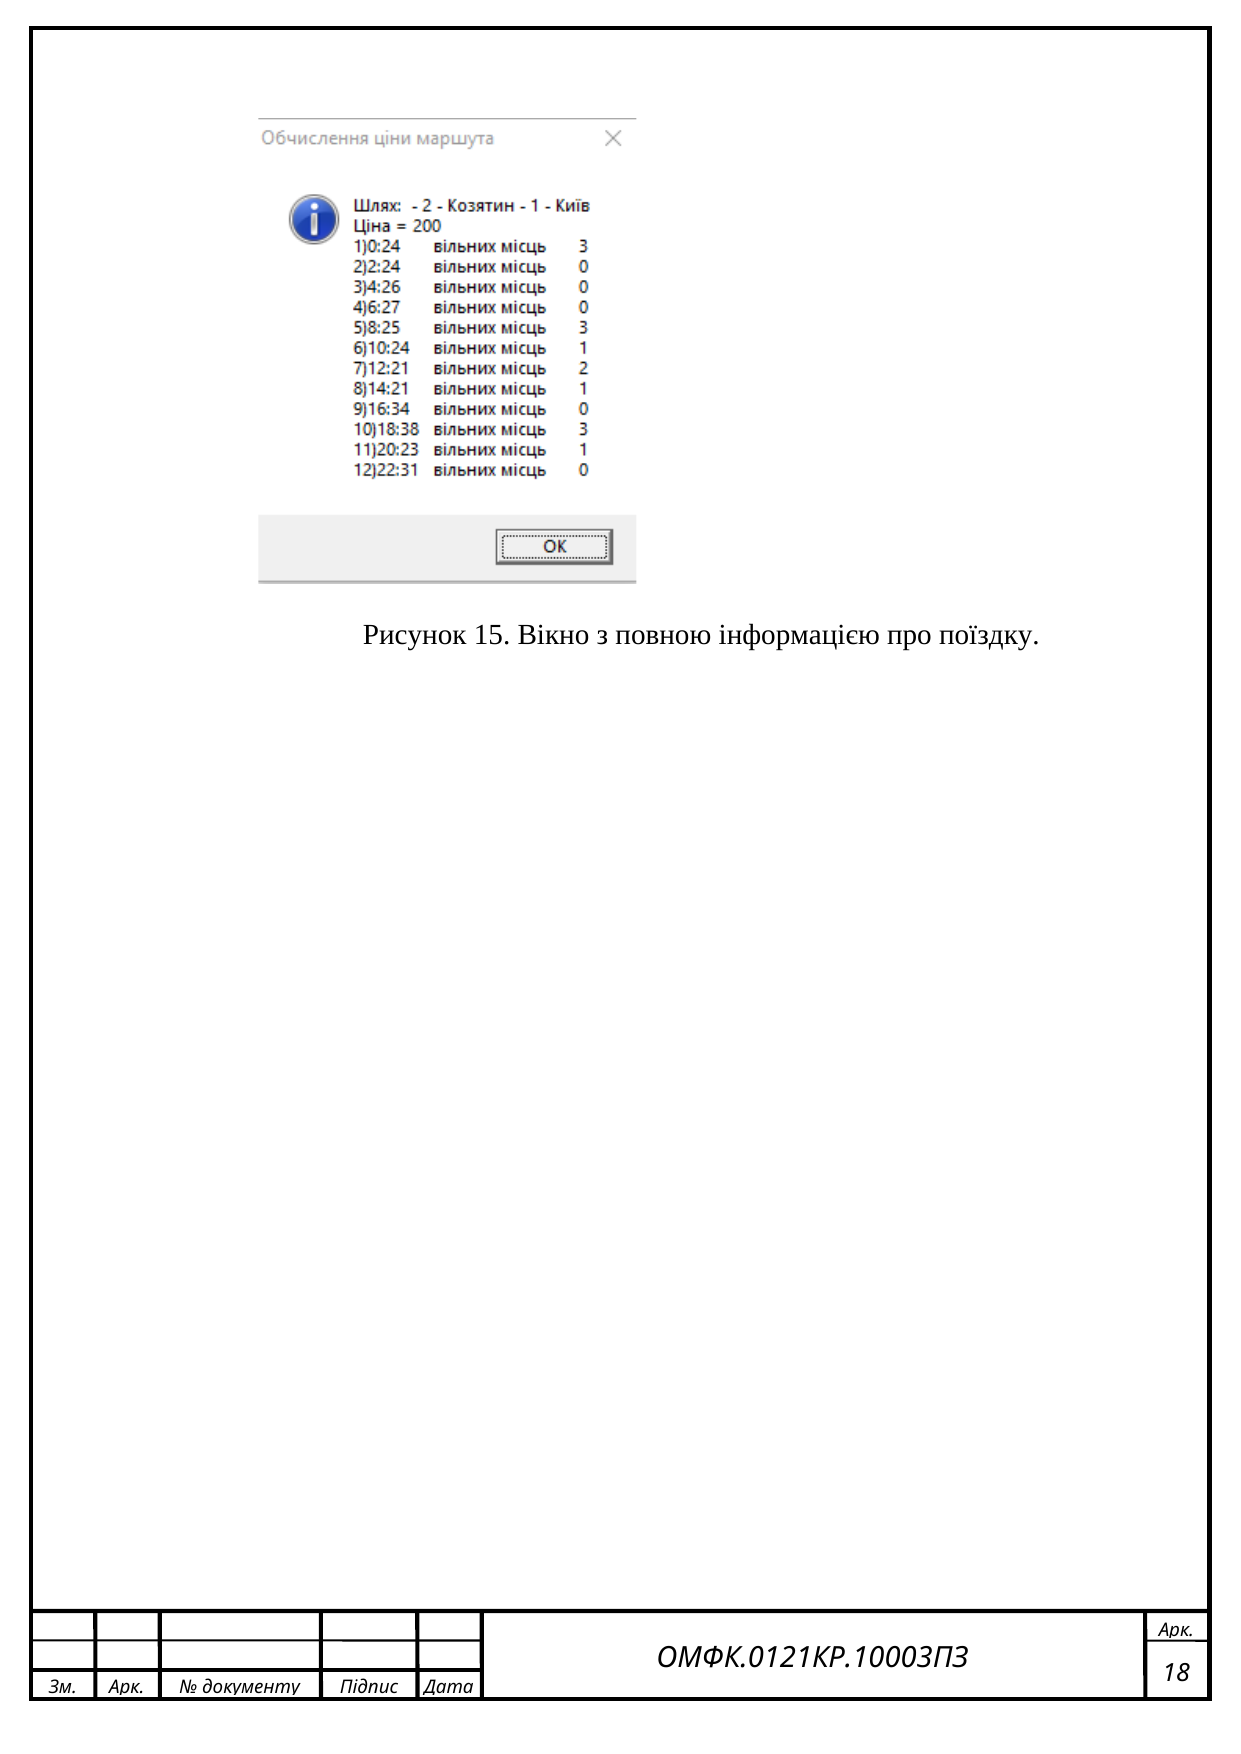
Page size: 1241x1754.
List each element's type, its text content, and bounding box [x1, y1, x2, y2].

picture [258, 118, 637, 584]
text Рисунок 15. Вікно з повною інформацією про поїздку. [177, 617, 1152, 651]
